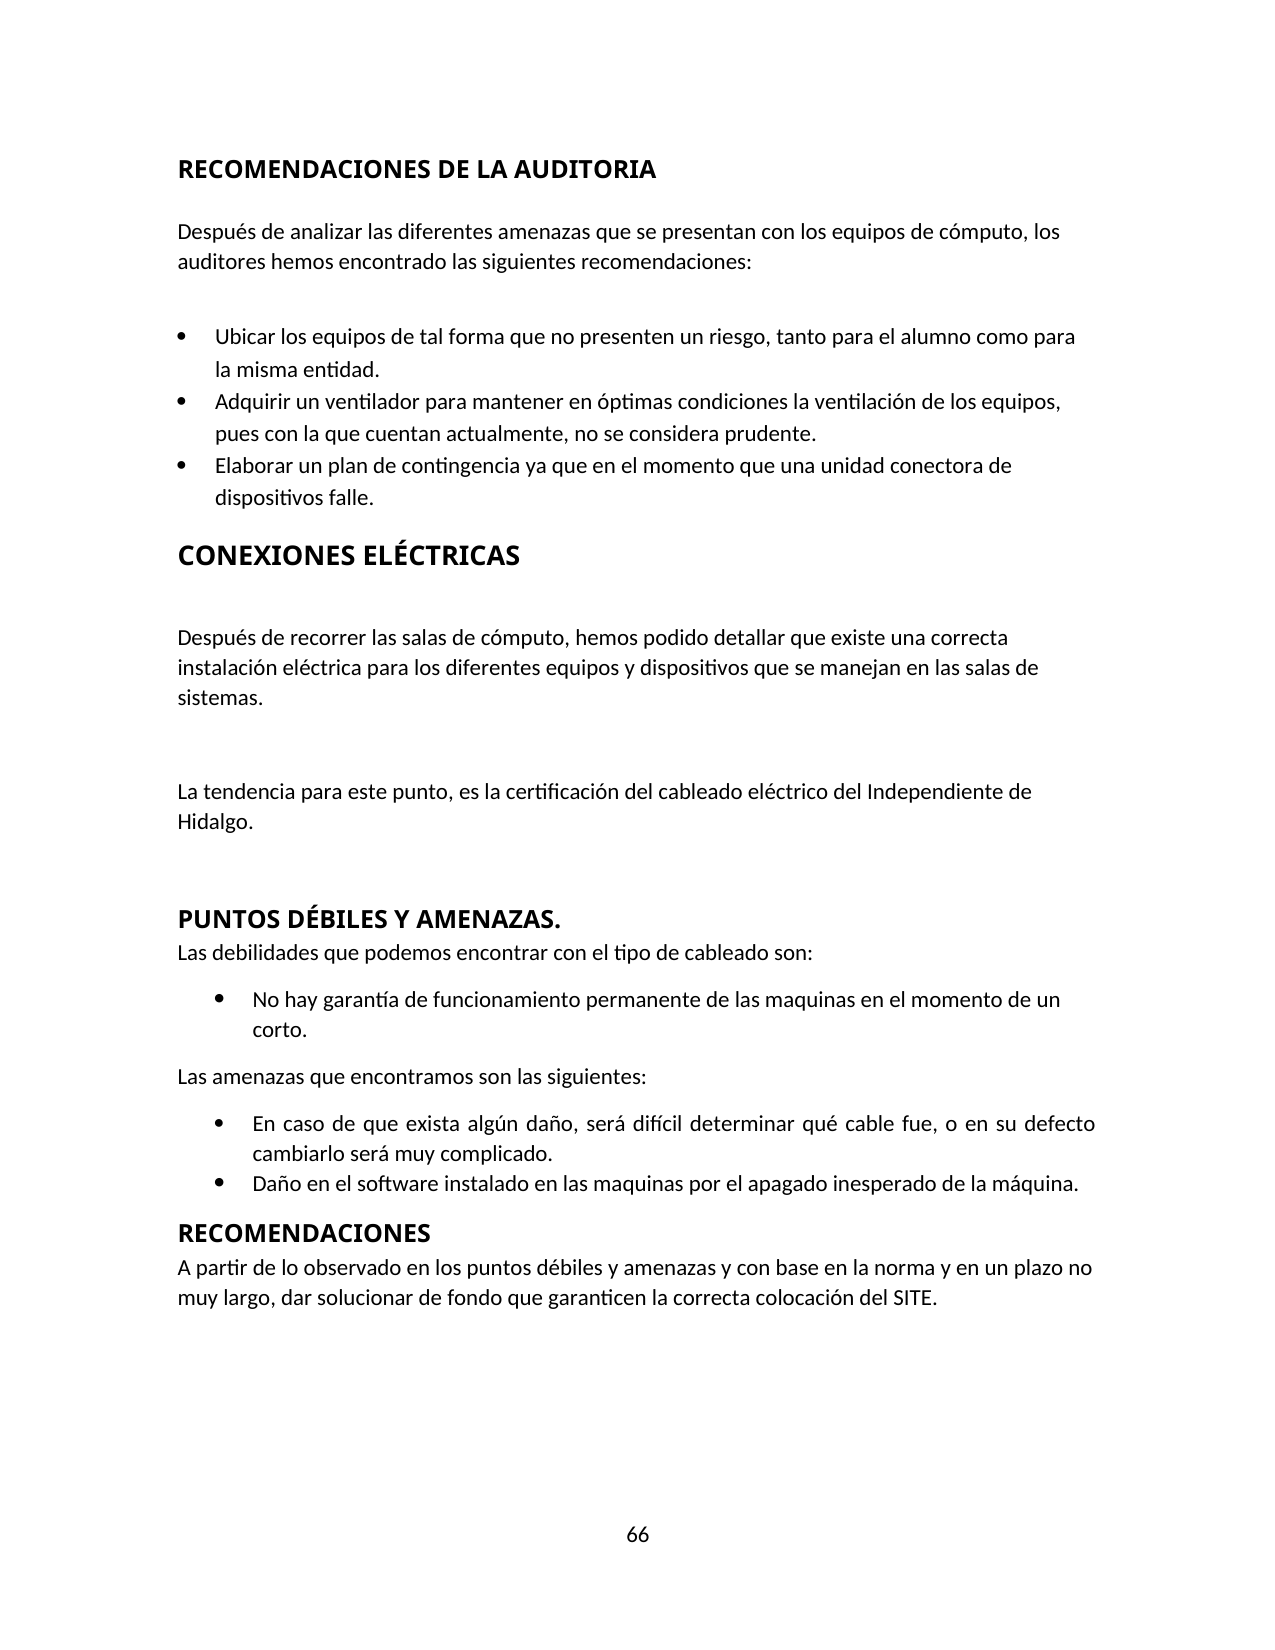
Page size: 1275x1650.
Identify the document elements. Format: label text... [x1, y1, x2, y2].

list No hay garantía de funcionamiento permanente de las maquinas en el momento de un corto. [215, 985, 1098, 1043]
subtitle PUNTOS DÉBILES Y AMENAZAS. [177, 901, 1098, 935]
text La tendencia para este punto, es la certificación del cableado eléctrico del Independiente de Hidalgo. [177, 777, 1098, 836]
list Adquirir un ventilador para mantener en óptimas condiciones la ventilación de los equipos, pues con la que cuentan actualmente, no se considera prudente. [177, 387, 1098, 447]
text Las debilidades que podemos encontrar con el tipo de cableado son: [177, 938, 1098, 966]
list Ubicar los equipos de tal forma que no presenten un riesgo, tanto para el alumno como para la misma entidad. [177, 322, 1098, 383]
text Después de analizar las diferentes amenazas que se presentan con los equipos de cómputo, los auditores hemos encontrado las siguientes recomendaciones: [177, 217, 1098, 275]
subtitle RECOMENDACIONES [177, 1216, 1098, 1250]
text Después de recorrer las salas de cómputo, hemos podido detallar que existe una correcta instalación eléctrica para los diferentes equipos y dispositivos que se manejan en las salas de sistemas. [177, 623, 1098, 712]
text A partir de lo observado en los puntos débiles y amenazas y con base en la norma y en un plazo no muy largo, dar solucionar de fondo que garanticen la correcta colocación del SITE. [177, 1253, 1098, 1311]
text Las amenazas que encontramos son las siguientes: [177, 1062, 1098, 1090]
subtitle CONEXIONES ELÉCTRICAS [177, 536, 1098, 573]
subtitle RECOMENDACIONES DE LA AUDITORIA [177, 152, 1098, 186]
list Elaborar un plan de contingencia ya que en el momento que una unidad conectora de dispositivos falle. [177, 451, 1098, 511]
list Daño en el software instalado en las maquinas por el apagado inesperado de la máquina. [215, 1169, 1098, 1197]
list En caso de que exista algún daño, será difícil determinar qué cable fue, o en su defecto cambiarlo será muy complicado. [215, 1109, 1098, 1167]
